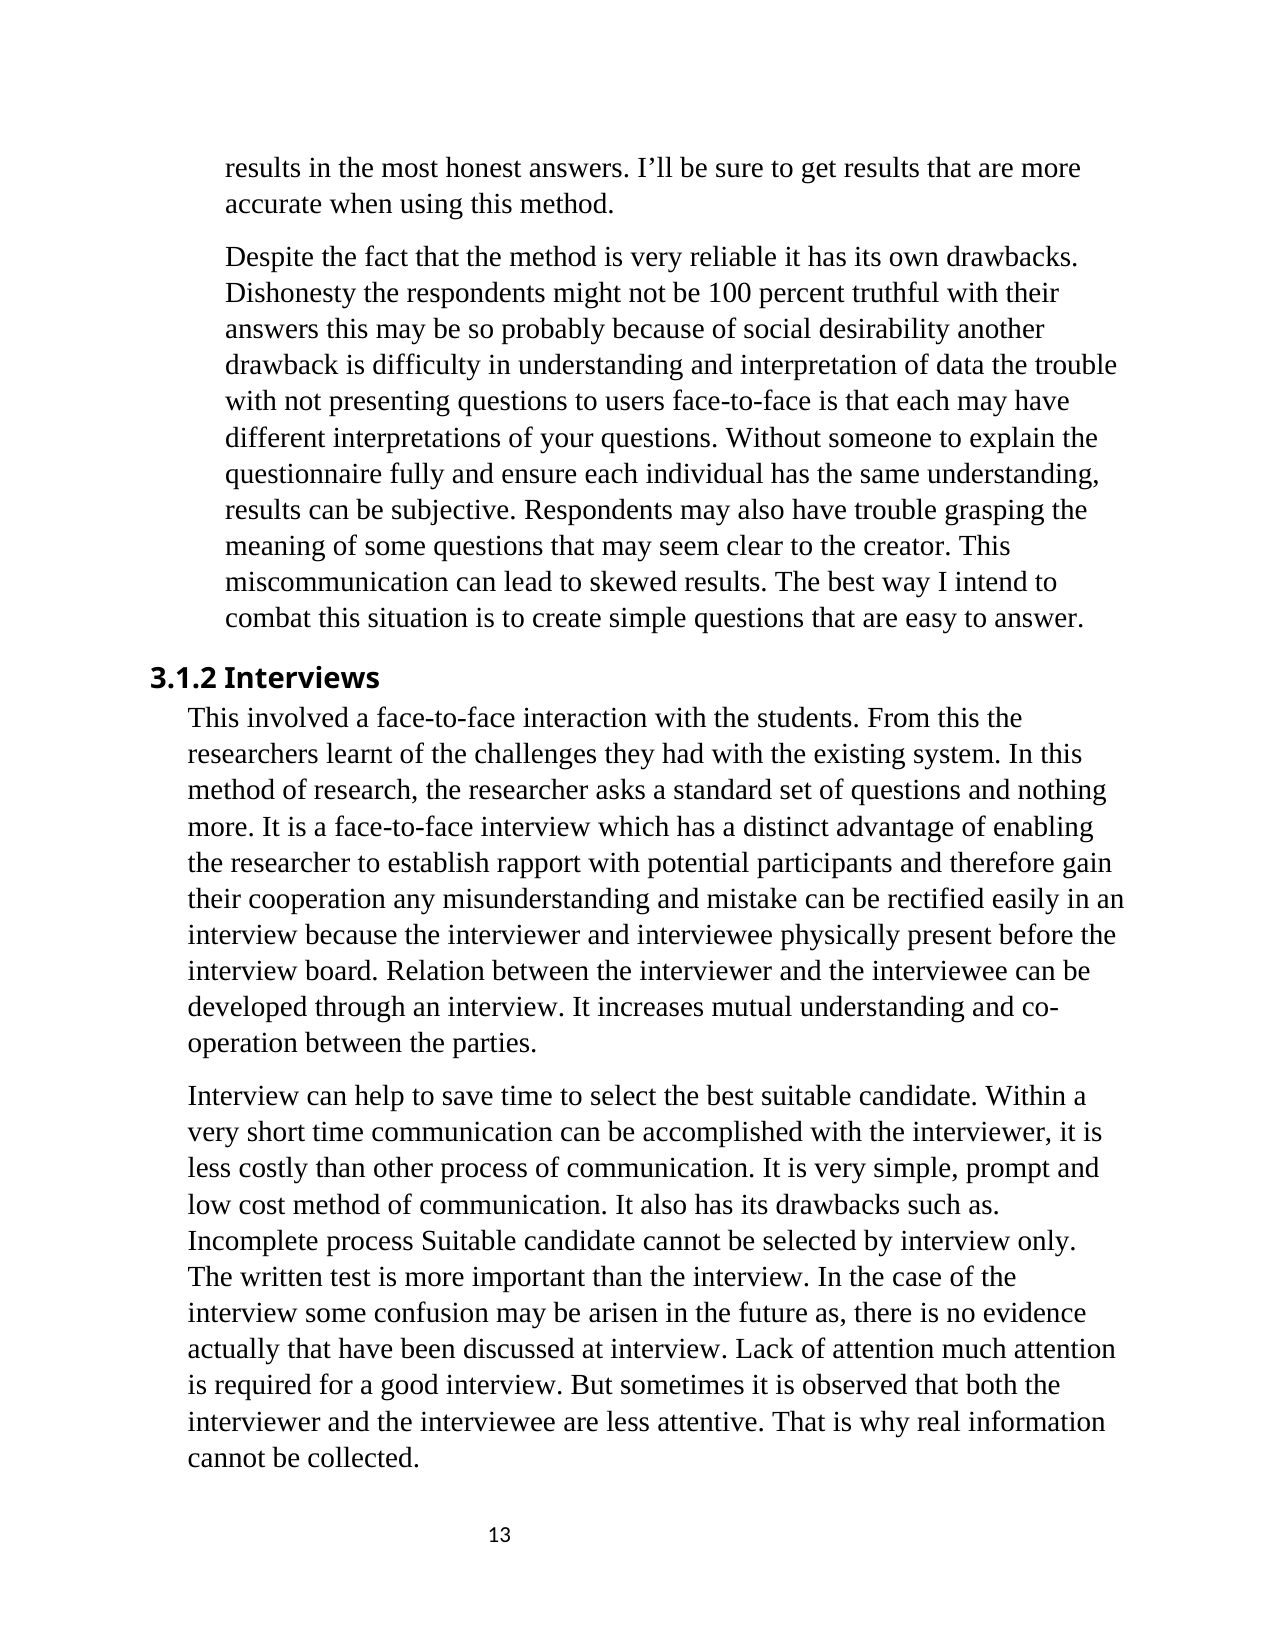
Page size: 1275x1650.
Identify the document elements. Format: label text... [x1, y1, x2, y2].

text Despite the fact that the method is very reliable it has its own drawbacks. Dishonesty the respondents might not be 100 percent truthful with their answers this may be so probably because of social desirability another drawback is difficulty in understanding and interpretation of data the trouble with not presenting questions to users face-to-face is that each may have different interpretations of your questions. Without someone to explain the questionnaire fully and ensure each individual has the same understanding, results can be subjective. Respondents may also have trouble grasping the meaning of some questions that may seem clear to the creator. This miscommunication can lead to skewed results. The best way I intend to combat this situation is to create simple questions that are easy to answer. [225, 239, 1125, 634]
subtitle 3.1.2 Interviews [150, 657, 1125, 697]
text Interview can help to save time to select the best suitable candidate. Within a very short time communication can be accomplished with the interviewer, it is less costly than other process of communication. It is very simple, prompt and low cost method of communication. It also has its drawbacks such as. Incomplete process Suitable candidate cannot be selected by interview only. The written test is more important than the interview. In the case of the interview some confusion may be arisen in the future as, there is no evidence actually that have been discussed at interview. Lack of attention much attention is required for a good interview. But sometimes it is observed that both the interviewer and the interviewee are less attentive. That is why real information cannot be collected. [187, 1078, 1125, 1473]
text This involved a face-to-face interaction with the students. From this the researchers learnt of the challenges they had with the existing system. In this method of research, the researcher asks a standard set of questions and nothing more. It is a face-to-face interview which has a distinct advantage of enabling the researcher to establish rapport with potential participants and therefore gain their cooperation any misunderstanding and mistake can be rectified easily in an interview because the interviewer and interviewee physically present before the interview board. Relation between the interviewer and the interviewee can be developed through an interview. It increases mutual understanding and co-operation between the parties. [187, 700, 1125, 1059]
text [225, 150, 1125, 220]
